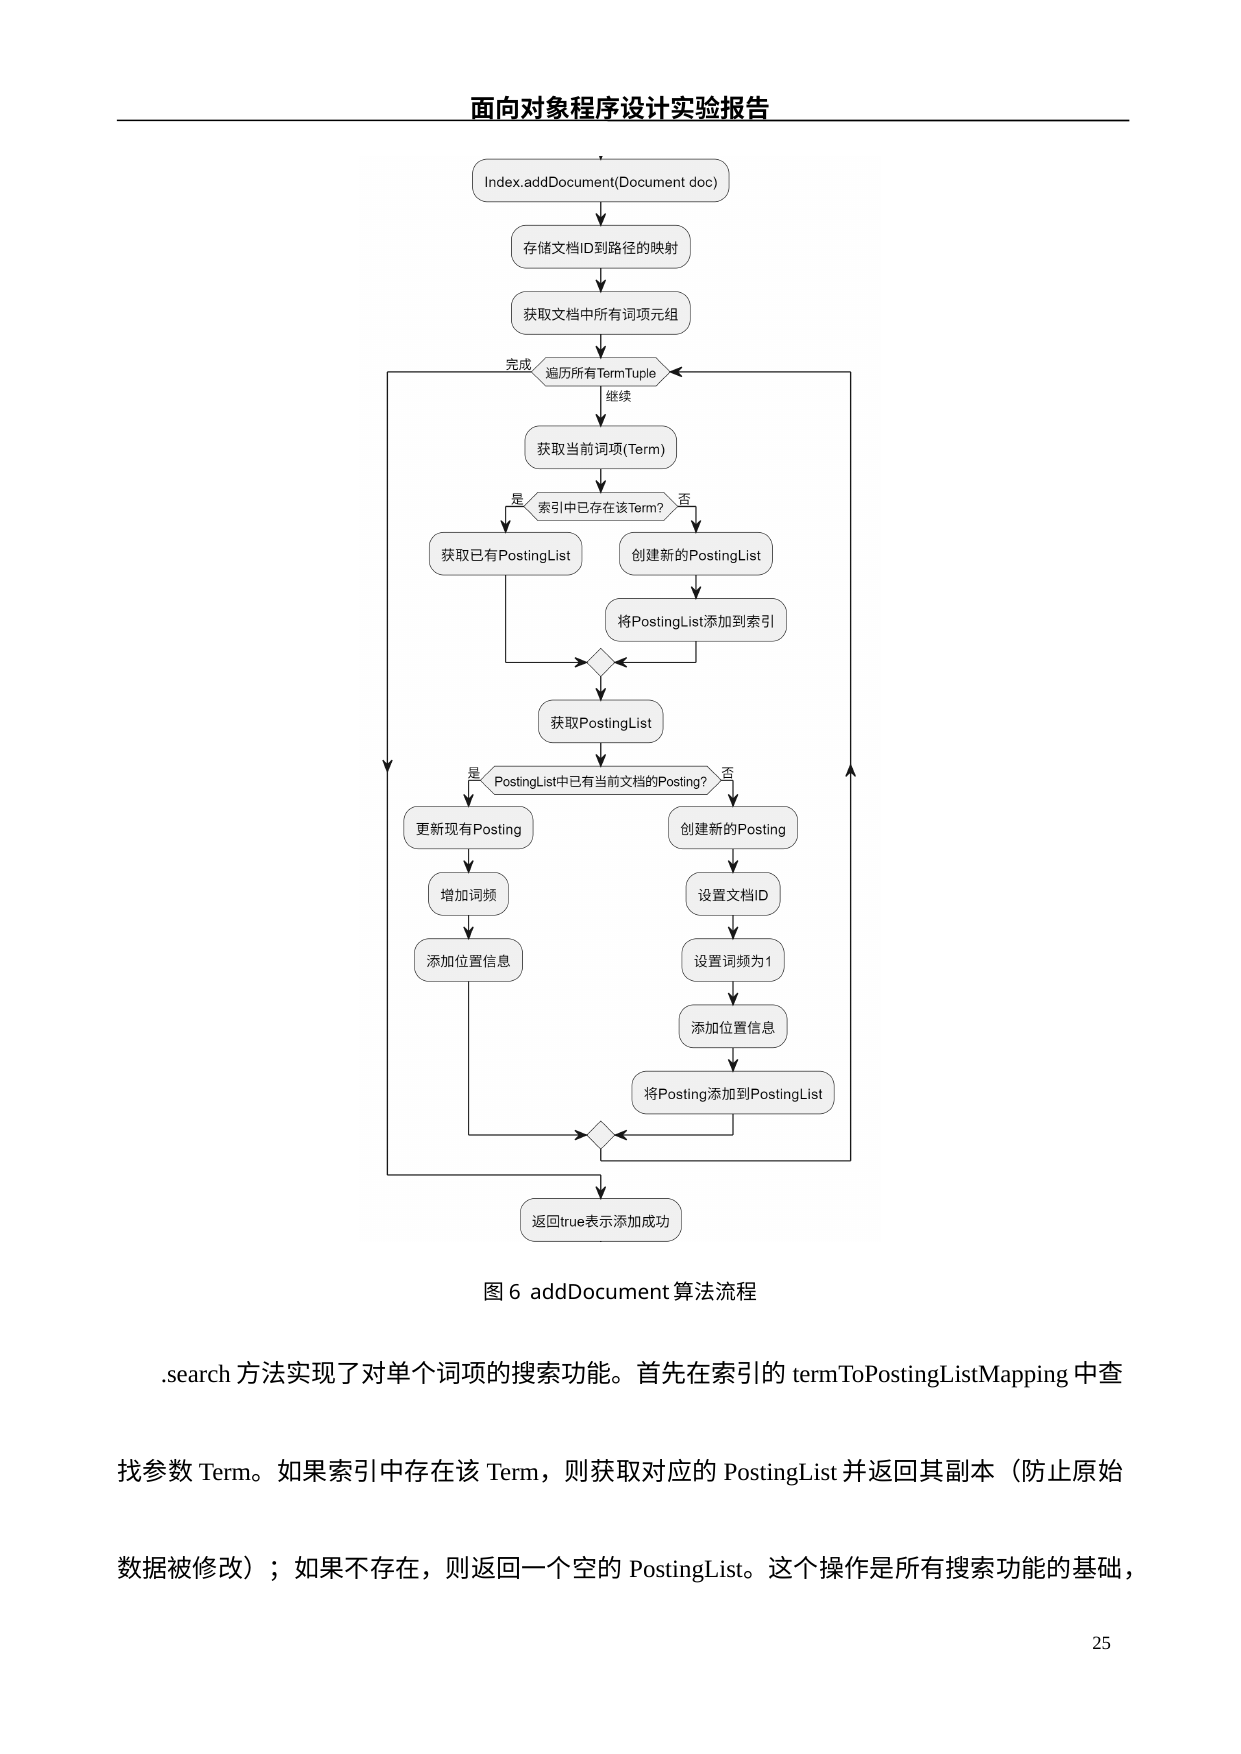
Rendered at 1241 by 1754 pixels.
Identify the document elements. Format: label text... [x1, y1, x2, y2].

picture [359, 156, 881, 1242]
text 图 6 addDocument算法流程 [117, 1274, 1123, 1307]
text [117, 1339, 1123, 1599]
